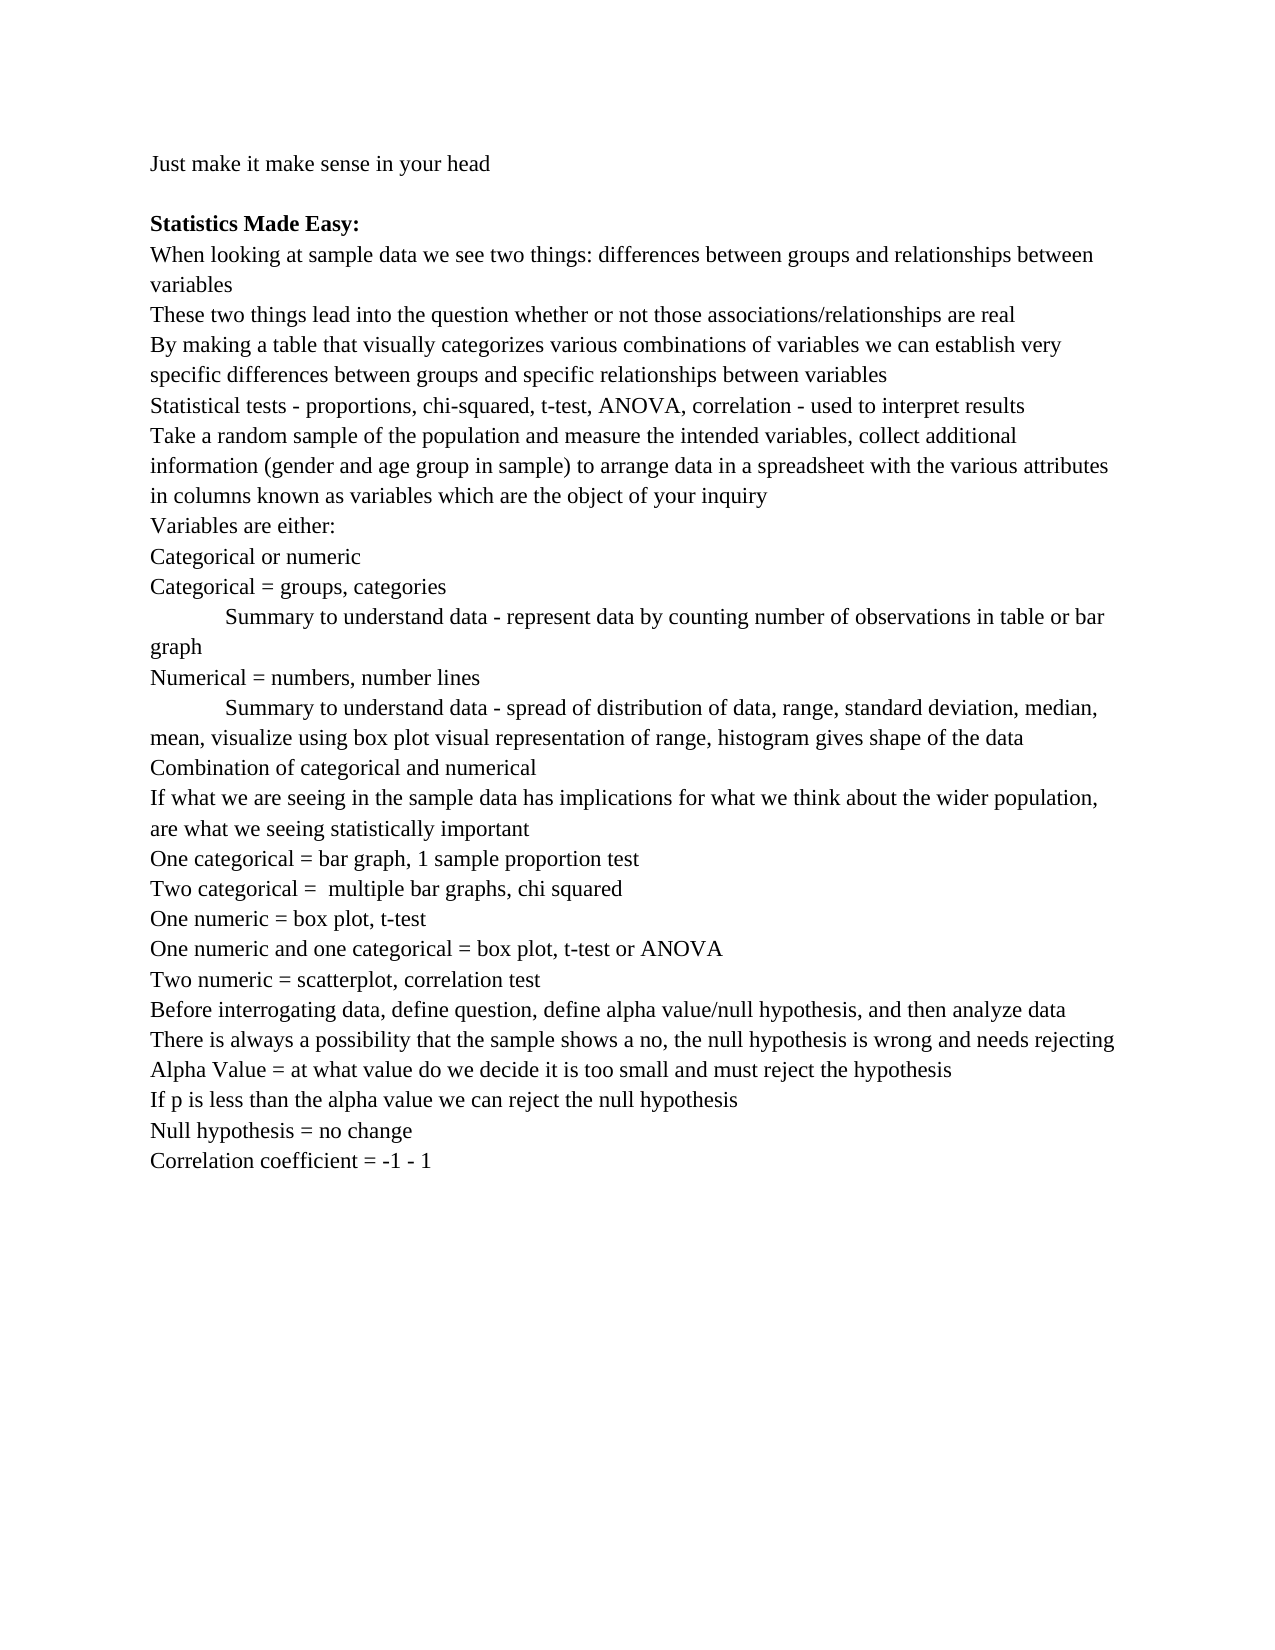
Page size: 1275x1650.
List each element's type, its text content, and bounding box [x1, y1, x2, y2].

text Statistical tests - proportions, chi-squared, t-test, ANOVA, correlation - used to interpret results [150, 392, 1125, 418]
text Summary to understand data - spread of distribution of data, range, standard deviation, median, mean, visualize using box plot visual representation of range, histogram gives shape of the data [150, 694, 1125, 750]
text Just make it make sense in your head [150, 150, 1125, 176]
text Variables are either: [150, 512, 1125, 539]
text One numeric = box plot, t-test [150, 905, 1125, 932]
text Null hypothesis = no change [150, 1117, 1125, 1143]
text Numerical = numbers, number lines [150, 663, 1125, 690]
text Categorical = groups, categories [150, 573, 1125, 599]
text Two numeric = scatterplot, correlation test [150, 966, 1125, 992]
text Categorical or numeric [150, 543, 1125, 569]
text Two categorical = multiple bar graphs, chi squared [150, 875, 1125, 901]
text Combination of categorical and numerical [150, 754, 1125, 781]
text Correlation coefficient = -1 - 1 [150, 1147, 1125, 1173]
text One categorical = bar graph, 1 sample proportion test [150, 845, 1125, 871]
text These two things lead into the question whether or not those associations/relationships are real [150, 301, 1125, 327]
text Alpha Value = at what value do we decide it is too small and must reject the hypothesis [150, 1056, 1125, 1083]
text There is always a possibility that the sample shows a no, the null hypothesis is wrong and needs rejecting [150, 1026, 1125, 1052]
text One numeric and one categorical = box plot, t-test or ANOVA [150, 935, 1125, 962]
text Statistics Made Easy: [150, 210, 1125, 237]
text Summary to understand data - represent data by counting number of observations in table or bar graph [150, 603, 1125, 660]
text If what we are seeing in the sample data has implications for what we think about the wider population, are what we seeing statistically important [150, 784, 1125, 841]
text By making a table that visually categorizes various combinations of variables we can establish very specific differences between groups and specific relationships between variables [150, 331, 1125, 388]
text Before interrogating data, define question, define alpha value/null hypothesis, and then analyze data [150, 996, 1125, 1022]
text Take a random sample of the population and measure the intended variables, collect additional information (gender and age group in sample) to arrange data in a spreadsheet with the various attributes in columns known as variables which are the object of your inquiry [150, 422, 1125, 509]
text If p is less than the alpha value we can reject the null hypothesis [150, 1086, 1125, 1113]
text When looking at sample data we see two things: differences between groups and relationships between variables [150, 241, 1125, 297]
